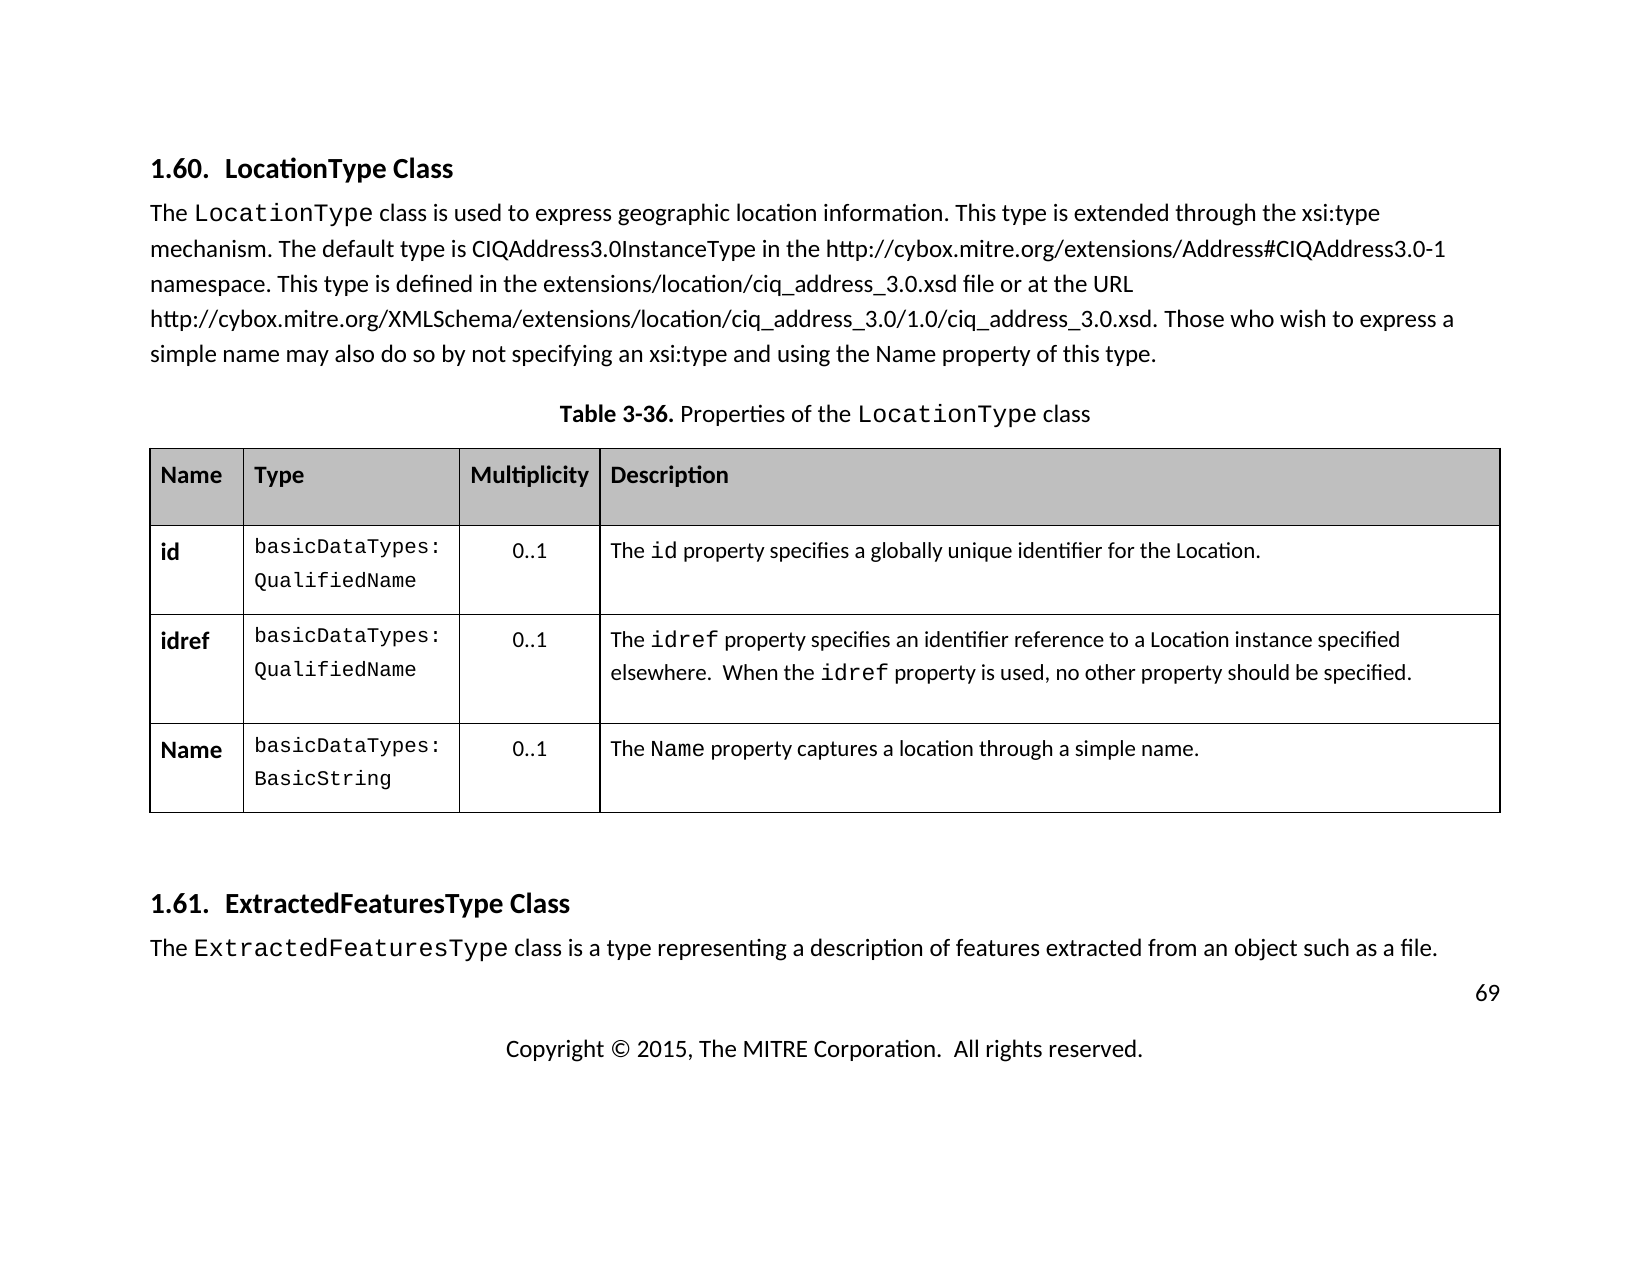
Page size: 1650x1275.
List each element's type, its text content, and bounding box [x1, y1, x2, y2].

table_cell basicDataTypes: BasicString [244, 724, 459, 812]
table_header Type [244, 449, 459, 525]
table_cell The Name property captures a location through a simple name. [601, 724, 1499, 812]
subtitle ExtractedFeaturesType Class [150, 885, 1500, 921]
table_cell The id property specifies a globally unique identifier for the Location. [601, 526, 1499, 614]
text The LocationType class is used to express geographic location information. This type is extended through the xsi:type mechanism. The default type is CIQAddress3.0InstanceType in the http://cybox.mitre.org/extensions/Address#CIQAddress3.0-1 namespace. This type is defined in the extensions/location/ciq_address_3.0.xsd file or at the URL http://cybox.mitre.org/XMLSchema/extensions/location/ciq_address_3.0/1.0/ciq_address_3.0.xsd. Those who wish to express a simple name may also do so by not specifying an xsi:type and using the Name property of this type. [150, 197, 1500, 369]
table_cell id [151, 526, 243, 614]
subtitle LocationType Class [150, 150, 1500, 186]
table_header Description [601, 449, 1499, 525]
text The ExtractedFeaturesType class is a type representing a description of features extracted from an object such as a file. [150, 933, 1500, 964]
table_header Name [151, 449, 243, 525]
table_cell basicDataTypes: QualifiedName [244, 526, 459, 614]
table_header Multiplicity [460, 449, 599, 525]
table_cell idref [151, 615, 243, 723]
table_cell 0..1 [460, 724, 599, 812]
table_cell 0..1 [460, 526, 599, 614]
table_cell Name [151, 724, 243, 812]
table_cell basicDataTypes: QualifiedName [244, 615, 459, 723]
table_cell 0..1 [460, 615, 599, 723]
table_cell The idref property specifies an identifier reference to a Location instance specified elsewhere. When the idref property is used, no other property should be specified. [601, 615, 1499, 723]
